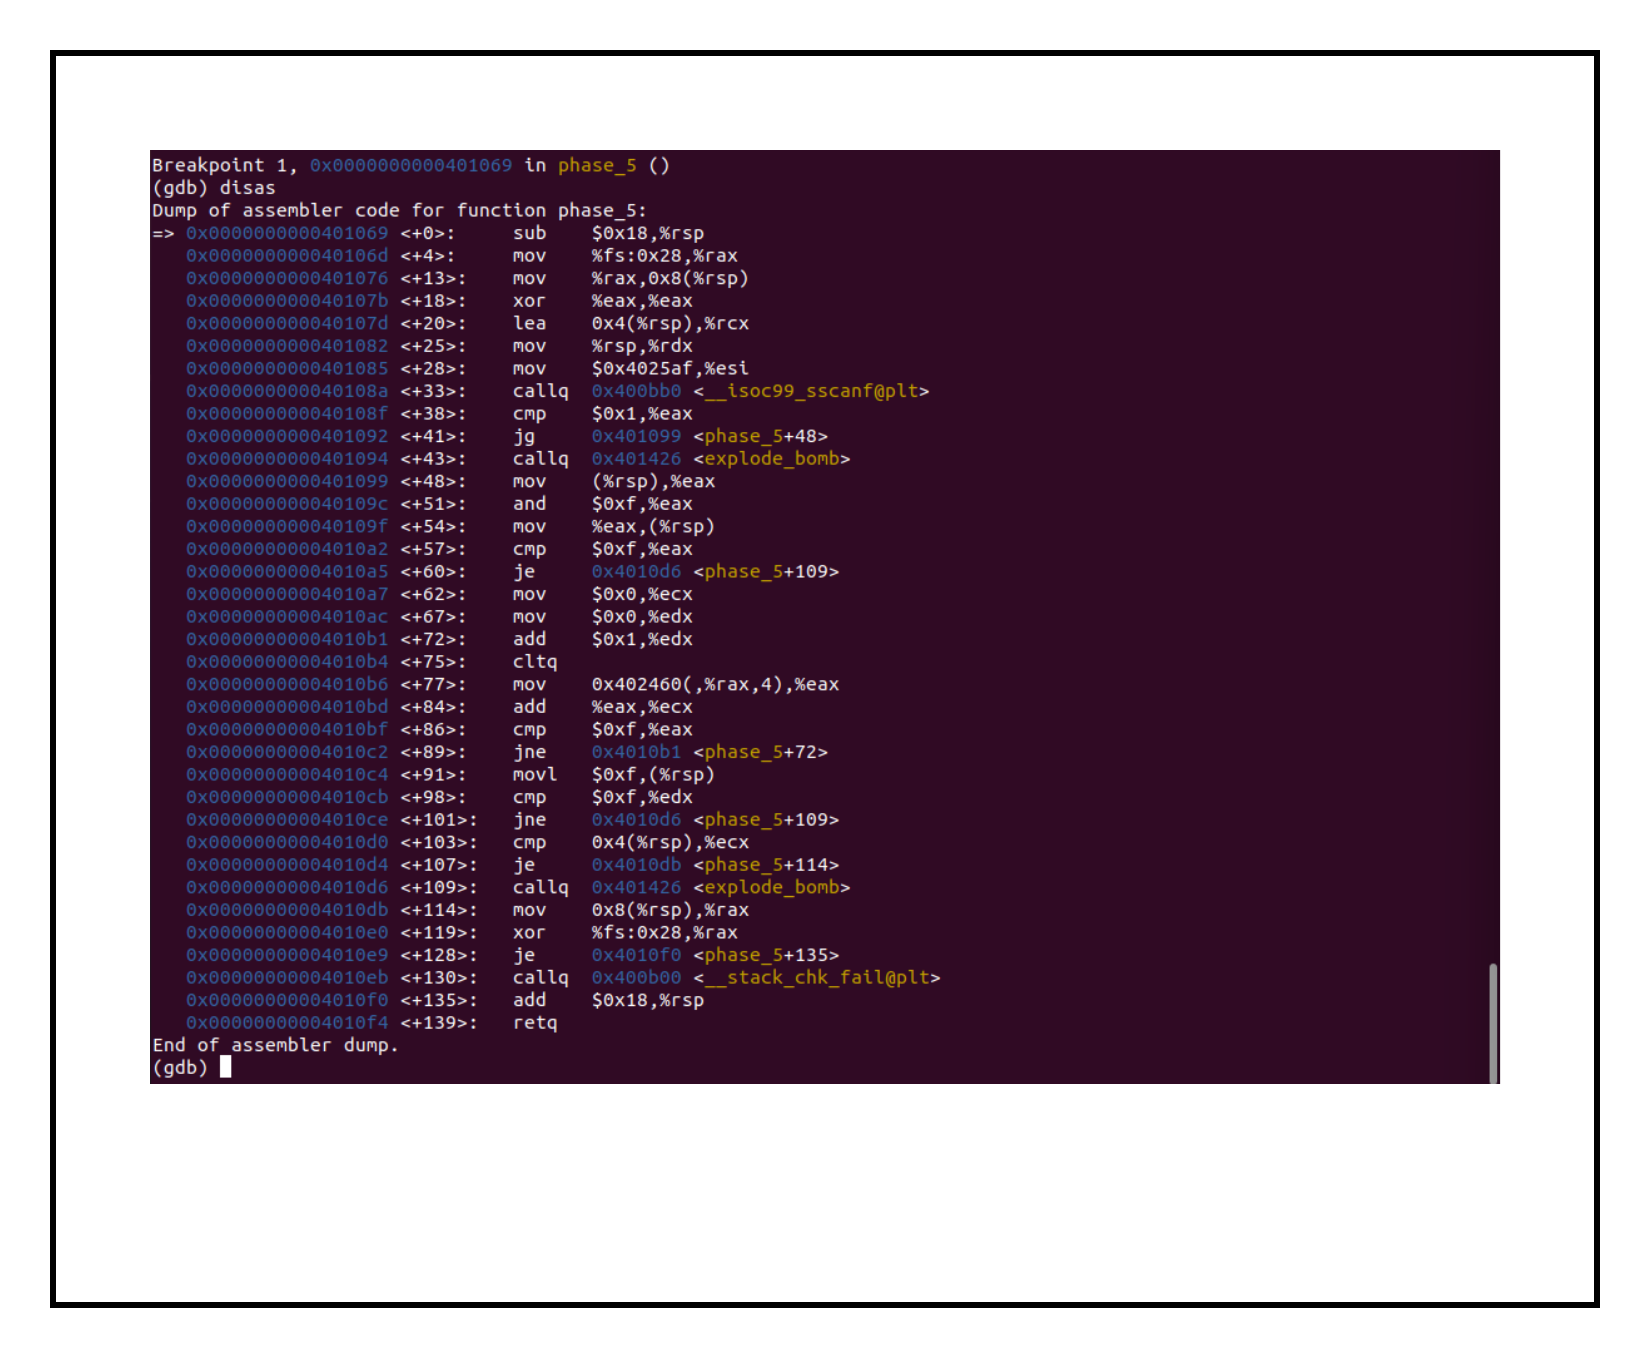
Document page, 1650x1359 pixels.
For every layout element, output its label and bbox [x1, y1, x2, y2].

picture [150, 150, 1501, 1084]
